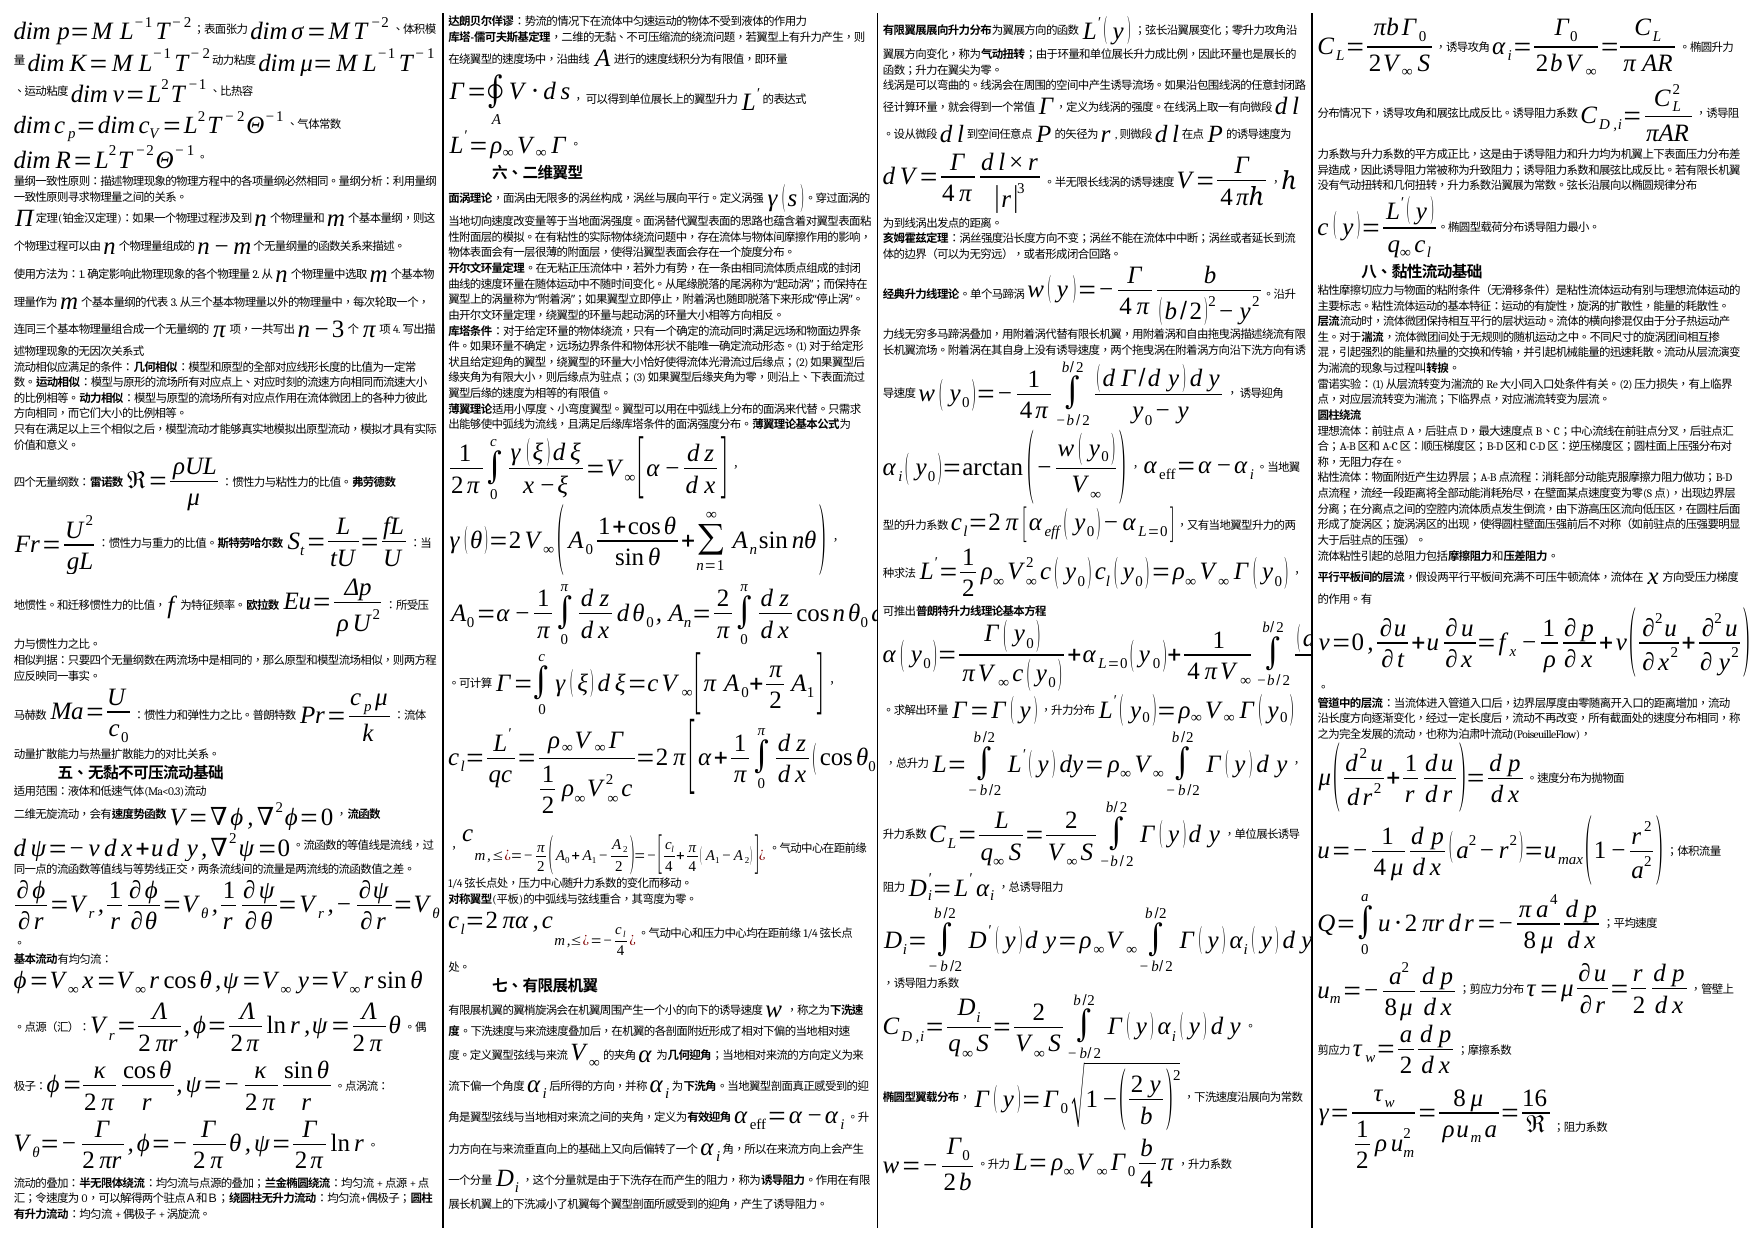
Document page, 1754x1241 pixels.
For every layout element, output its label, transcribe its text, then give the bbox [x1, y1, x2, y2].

text 只有在满足以上三个相似之后，模型流动才能够真实地模拟出原型流动，模拟才具有实际价值和意义。 [13, 421, 437, 452]
text 线涡是可以弯曲的。线涡会在周围的空间中产生诱导流场。如果沿包围线涡的任意封闭路径计算环量，就会得到一个常值 ，定义为线涡的强度。在线涡上取一有向微段 。设从微段 到空间任意点 的矢径为 , 则微段 在点 的诱导速度为 。半无限长线涡的诱导速度 ， 为到线涡出发点的距离。 [883, 77, 1306, 230]
text 平行平板间的层流，假设两平行平板间充满不可压牛顿流体，流体在 方向受压力梯度的作用。有 。 [1317, 563, 1740, 695]
text 理想流体：前驻点 A，后驻点 D，最大速度点 B、C；中心流线在前驻点分叉，后驻点汇合；A-B 区和 A-C 区：顺压梯度区；B-D 区和 C-D 区：逆压梯度区；圆柱面上压强分布对称，无阻力存在。 [1317, 423, 1740, 469]
text 薄翼理论适用小厚度、小弯度翼型。翼型可以用在中弧线上分布的面涡来代替。只需求出能够使中弧线为流线，且满足后缘库塔条件的面涡强度分布。薄翼理论基本公式为 ， ， 。可计算 ， ， 。气动中心在距前缘 1/4 弦长点处，压力中心随升力系数的变化而移动。 [448, 401, 871, 891]
text 雷诺实验：(1) 从层流转变为湍流的 Re 大小同入口处条件有关。(2) 压力损失，有上临界点，对应层流转变为湍流；下临界点，对应湍流转变为层流。 [1317, 376, 1740, 407]
text 圆柱绕流 [1317, 407, 1740, 423]
text 量纲一致性原则：描述物理现象的物理方程中的各项量纲必然相同。量纲分析：利用量纲一致性原则寻求物理量之间的关系。 [13, 173, 437, 204]
text 达朗贝尔佯谬：势流的情况下在流体中匀速运动的物体不受到液体的作用力 [448, 13, 871, 29]
text 椭圆型翼载分布， ，下洗速度沿展向为常数 。升力 ，升力系数 ，诱导攻角 。椭圆升力分布情况下，诱导攻角和展弦比成反比。诱导阻力系数 ，诱导阻力系数与升力系数的平方成正比，这是由于诱导阻力和升力均为机翼上下表面压力分布差异造成，因此诱导阻力常被称为升致阻力；诱导阻力系数和展弦比成反比。若有限长机翼没有气动扭转和几何扭转，升力系数沿翼展为常数。弦长沿展向以椭圆规律分布 。椭圆型载荷分布诱导阻力最小。 [1317, 13, 1740, 261]
text 适用范围：液体和低速气体(Ma<0.3)流动 [13, 783, 437, 798]
text 有限翼展展向升力分布为翼展方向的函数 ；弦长沿翼展变化；零升力攻角沿翼展方向变化，称为气动扭转；由于环量和单位展长升力成比例，因此环量也是展长的函数；升力在翼尖为零。 [883, 13, 1306, 77]
text 马赫数 ：惯性力和弹性力之比。普朗特数 ：流体动量扩散能力与热量扩散能力的对比关系。 [13, 683, 437, 762]
text 有限展机翼的翼梢旋涡会在机翼周围产生一个小的向下的诱导速度 ，称之为下洗速度。下洗速度与来流速度叠加后，在机翼的各剖面附近形成了相对下偏的当地相对速度。定义翼型弦线与来流 的夹角 为几何迎角；当地相对来流的方向定义为来流下偏一个角度 后所得的方向，并称 为下洗角。当地翼型剖面真正感受到的迎角是翼型弦线与当地相对来流之间的夹角，定义为有效迎角 。升力方向在与来流垂直向上的基础上又向后偏转了一个 角，所以在来流方向上会产生一个分量 ，这个分量就是由于下洗存在而产生的阻力，称为诱导阻力。作用在有限展长机翼上的下洗减小了机翼每个翼型剖面所感受到的迎角，产生了诱导阻力。 [448, 996, 871, 1211]
subtitle 有限展机翼 [448, 974, 871, 996]
text 亥姆霍兹定理：涡丝强度沿长度方向不变；涡丝不能在流体中中断；涡丝或者延长到流体的边界（可以为无穷远），或者形成闭合回路。 [883, 230, 1306, 262]
text 相似判据：只要四个无量纲数在两流场中是相同的，那么原型和模型流场相似，则两方程应反映同一事实。 [13, 652, 437, 683]
subtitle 无黏不可压流动基础 [13, 762, 437, 783]
text 层流流动时，流体微团保持相互平行的层状运动。流体的横向掺混仅由于分子热运动产生。对于湍流，流体微团间处于无规则的随机运动之中。不同尺寸的旋涡团间相互掺混，引起强烈的能量和热量的交换和传输，并引起机械能量的迅速耗散。流动从层流演变为湍流的现象与过程叫转捩。 [1317, 313, 1740, 376]
text 使用方法为：1. 确定影响此物理现象的各个物理量2. 从 个物理量中选取 个基本物理量作为 个基本量纲的代表3. 从三个基本物理量以外的物理量中，每次轮取一个，连同三个基本物理量组合成一个无量纲的 项，一共写出 个 项4. 写出描述物理现象的无因次关系式 [13, 260, 437, 359]
text 基本流动有均匀流： 。点源（汇）： 。偶极子： 。点涡流： 。 [13, 951, 437, 1175]
text 定理(铂金汉定理)：如果一个物理过程涉及到 个物理量和 个基本量纲，则这个物理过程可以由 个物理量组成的 个无量纲量的函数关系来描述。 [13, 204, 437, 260]
subtitle 黏性流动基础 [1317, 261, 1740, 282]
text 对称翼型(平板)的中弧线与弦线重合，其弯度为零。 。气动中心和压力中心均在距前缘 1/4 弦长点处。 [448, 891, 871, 974]
text 四个无量纲数：雷诺数 ：惯性力与粘性力的比值。弗劳德数 ：惯性力与重力的比值。斯特劳哈尔数 ：当地惯性。和迁移惯性力的比值， 为特征频率。欧拉数 ：所受压力与惯性力之比。 [13, 452, 437, 652]
text 流动的叠加：半无限体绕流：均匀流与点源的叠加；兰金椭圆绕流：均匀流 + 点源 + 点汇；令速度为0，可以解得两个驻点Ａ和Ｂ；绕圆柱无升力流动：均匀流+偶极子；圆柱有升力流动：均匀流 + 偶极子 + 涡旋流。 [13, 1175, 437, 1222]
text 二维无旋流动，会有速度势函数 ，流函数 。流函数的等值线是流线，过同一点的流函数等值线与等势线正交，两条流线间的流量是两流线的流函数值之差。 。 [13, 798, 437, 951]
text 粘性摩擦切应力与物面的粘附条件（无滑移条件）是粘性流体运动有别与理想流体运动的主要标志。粘性流体运动的基本特征：运动的有旋性，旋涡的扩散性，能量的耗散性。 [1317, 282, 1740, 313]
text 量纲公式。速度 、加速度 、密度 、力 、压强 ；表面张力 、体积模量 动力粘度 、运动粘度 、比热容 、气体常数 。 [13, 13, 437, 173]
text 流体粘性引起的总阻力包括摩擦阻力和压差阻力。 [1317, 548, 1740, 563]
text 库塔-儒可夫斯基定理，二维的无黏、不可压缩流的绕流问题，若翼型上有升力产生，则在绕翼型的速度场中，沿曲线 进行的速度线积分为有限值，即环量 ， 可以得到单位展长上的翼型升力 的表达式 。 [448, 29, 871, 161]
text 开尔文环量定理。在无粘正压流体中，若外力有势，在一条由相同流体质点组成的封闭曲线的速度环量在随体运动中不随时间变化。从尾缘脱落的尾涡称为“起动涡”；而保持在翼型上的涡量称为“附着涡”；如果翼型立即停止，附着涡也随即脱落下来形成“停止涡”。由开尔文环量定理，绕翼型的环量与起动涡的环量大小相等方向相反。 [448, 260, 871, 323]
text 面涡理论，面涡由无限多的涡丝构成，涡丝与展向平行。定义涡强 。穿过面涡的当地切向速度改变量等于当地面涡强度。面涡替代翼型表面的思路也蕴含着对翼型表面粘性附面层的模拟。在有粘性的实际物体绕流问题中，存在流体与物体间摩擦作用的影响，物体表面会有一层很薄的附面层，使得沿翼型表面会存在一个旋度分布。 [448, 183, 871, 260]
text 流动相似应满足的条件：几何相似：模型和原型的全部对应线形长度的比值为一定常数。运动相似：模型与原形的流场所有对应点上、对应时刻的流速方向相同而流速大小的比例相等。动力相似：模型与原型的流场所有对应点作用在流体微团上的各种力彼此方向相同，而它们大小的比例相等。 [13, 359, 437, 421]
text 椭圆型翼载分布， ，下洗速度沿展向为常数 。升力 ，升力系数 ，诱导攻角 。椭圆升力分布情况下，诱导攻角和展弦比成反比。诱导阻力系数 ，诱导阻力系数与升力系数的平方成正比，这是由于诱导阻力和升力均为机翼上下表面压力分布差异造成，因此诱导阻力常被称为升致阻力；诱导阻力系数和展弦比成反比。若有限长机翼没有气动扭转和几何扭转，升力系数沿翼展为常数。弦长沿展向以椭圆规律分布 。椭圆型载荷分布诱导阻力最小。 [883, 1062, 1306, 1195]
text 粘性流体：物面附近产生边界层；A-B 点流程：消耗部分动能克服摩擦力阻力做功；B-D 点流程，流经一段距离将全部动能消耗殆尽，在壁面某点速度变为零(S点)，出现边界层分离；在分离点之间的空腔内流体质点发生倒流，由下游高压区流向低压区，在圆柱后面形成了旋涡区；旋涡涡区的出现，使得圆柱壁面压强前后不对称（如前驻点的压强要明显大于后驻点的压强）。 [1317, 469, 1740, 548]
text 经典升力线理论。单个马蹄涡 。沿升力线无穷多马蹄涡叠加，用附着涡代替有限长机翼，用附着涡和自由拖曳涡描述绕流有限长机翼流场。附着涡在其自身上没有诱导速度，两个拖曳涡在附着涡方向沿下洗方向有诱导速度 ， 诱导迎角 ， 。当地翼型的升力系数 ，又有当地翼型升力的两种求法 ，可推出普朗特升力线理论基本方程 。求解出环量 ，升力分布 ，总升力 ，升力系数 ，单位展长诱导阻力 ，总诱导阻力 ，诱导阻力系数 。 [883, 262, 1306, 1062]
subtitle 二维翼型 [448, 161, 871, 183]
text 库塔条件：对于给定环量的物体绕流，只有一个确定的流动同时满足远场和物面边界条件。如果环量不确定，远场边界条件和物体形状不能唯一确定流动形态。(1) 对于给定形状且给定迎角的翼型，绕翼型的环量大小恰好使得流体光滑流过后缘点；(2) 如果翼型后缘夹角为有限大小，则后缘点为驻点；(3) 如果翼型后缘夹角为零，则沿上、下表面流过翼型后缘的速度为相等的有限值。 [448, 323, 871, 401]
